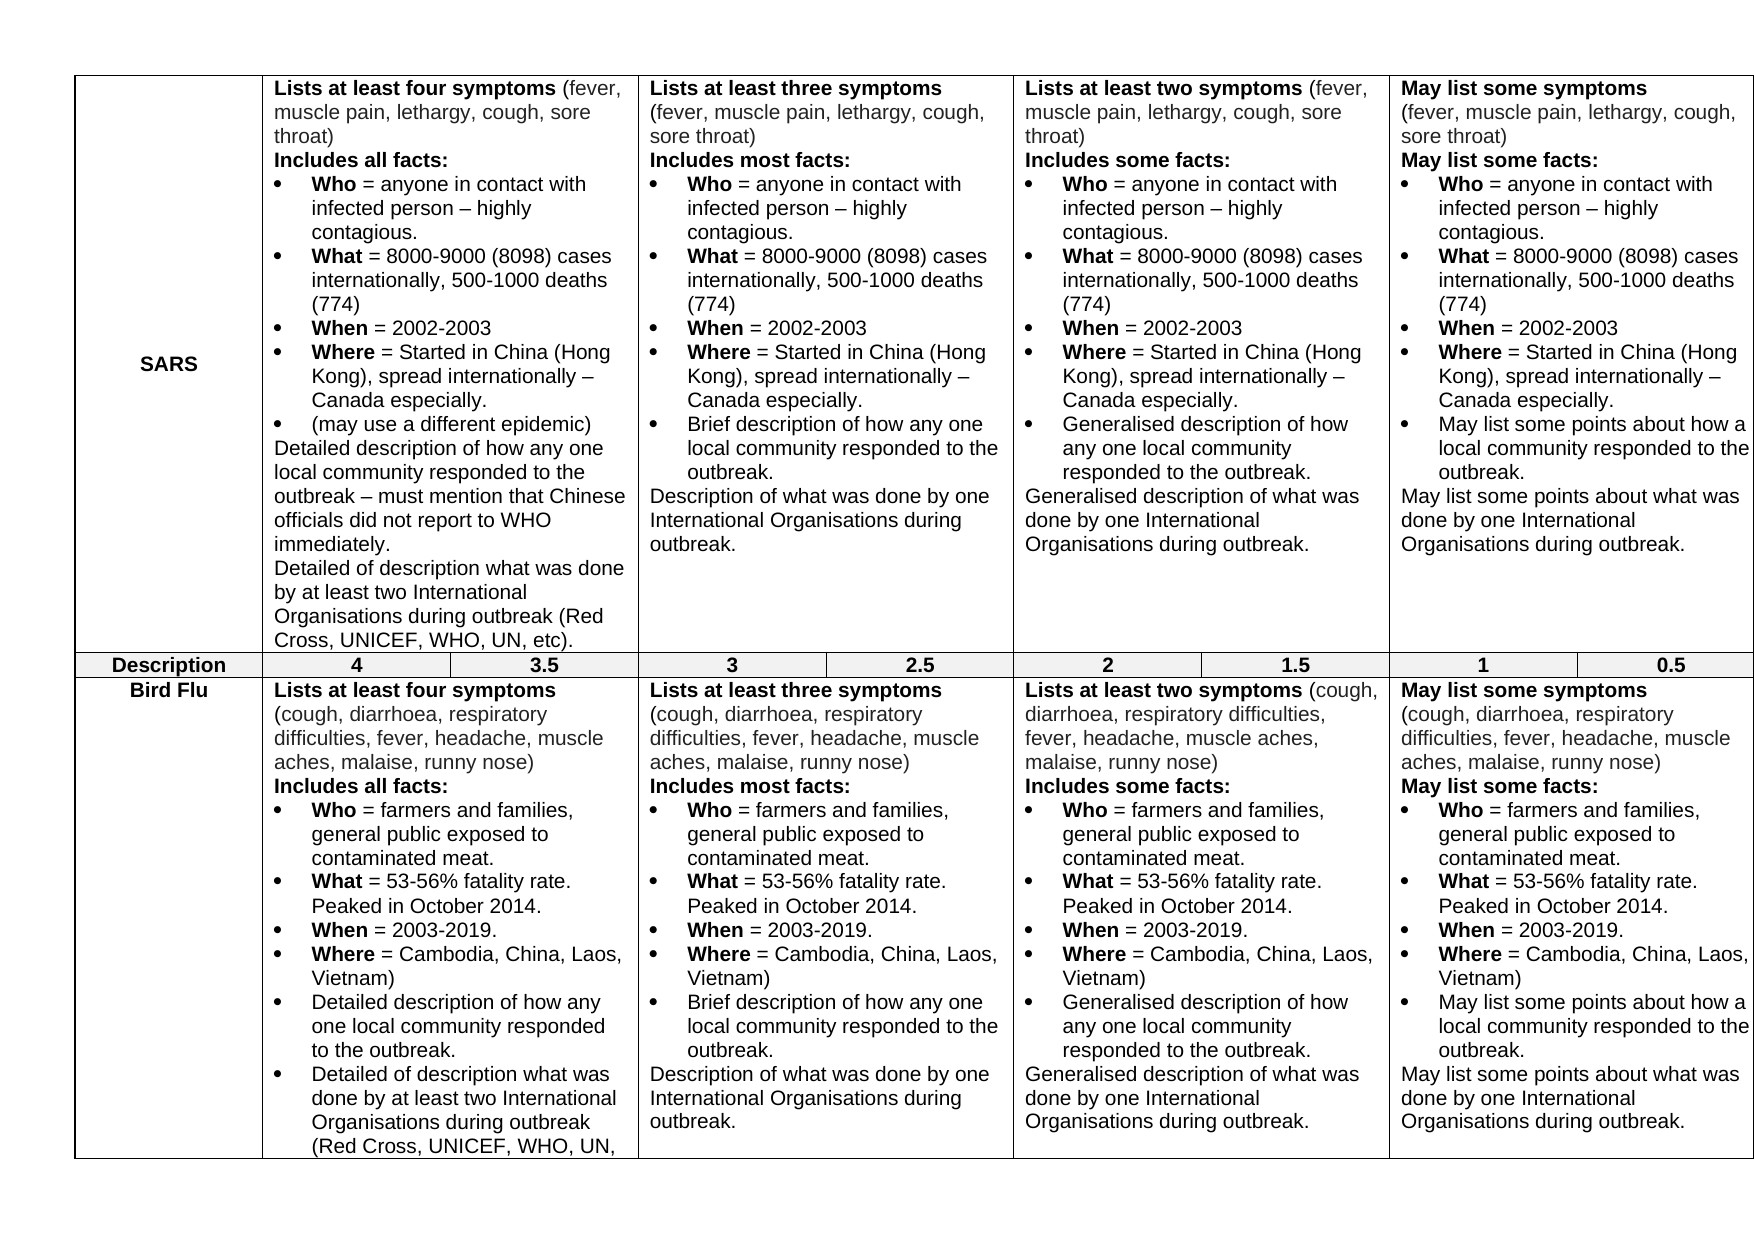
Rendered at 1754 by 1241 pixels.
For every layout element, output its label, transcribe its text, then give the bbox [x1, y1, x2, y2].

table_cell May list some symptoms (fever, muscle pain, lethargy, cough, sore throat) May list some facts: Who = anyone in contact with infected person – highly contagious. What = 8000-9000 (8098) cases internationally, 500-1000 deaths (774) When = 2002-2003 Where = Started in China (Hong Kong), spread internationally – Canada especially. May list some points about how a local community responded to the outbreak. May list some points about what was done by one International Organisations during outbreak. [1390, 76, 1753, 652]
table_cell 3 [639, 653, 826, 677]
table_cell SARS [76, 76, 262, 652]
table_cell 3.5 [451, 653, 638, 677]
table_cell 4 [263, 653, 450, 677]
table_cell 2.5 [827, 653, 1013, 677]
table_cell Lists at least two symptoms (fever, muscle pain, lethargy, cough, sore throat) Includes some facts: Who = anyone in contact with infected person – highly contagious. What = 8000-9000 (8098) cases internationally, 500-1000 deaths (774) When = 2002-2003 Where = Started in China (Hong Kong), spread internationally – Canada especially. Generalised description of how any one local community responded to the outbreak. Generalised description of what was done by one International Organisations during outbreak. [1014, 76, 1389, 652]
table_cell Lists at least four symptoms (fever, muscle pain, lethargy, cough, sore throat) Includes all facts: Who = anyone in contact with infected person – highly contagious. What = 8000-9000 (8098) cases internationally, 500-1000 deaths (774) When = 2002-2003 Where = Started in China (Hong Kong), spread internationally – Canada especially. (may use a different epidemic) Detailed description of how any one local community responded to the outbreak – must mention that Chinese officials did not report to WHO immediately. Detailed of description what was done by at least two International Organisations during outbreak (Red Cross, UNICEF, WHO, UN, etc). [263, 76, 638, 652]
table_cell 1.5 [1202, 653, 1389, 677]
table_cell 1 [1390, 653, 1577, 677]
table_cell Description [76, 653, 262, 677]
table_cell Lists at least three symptoms (fever, muscle pain, lethargy, cough, sore throat) Includes most facts: Who = anyone in contact with infected person – highly contagious. What = 8000-9000 (8098) cases internationally, 500-1000 deaths (774) When = 2002-2003 Where = Started in China (Hong Kong), spread internationally – Canada especially. Brief description of how any one local community responded to the outbreak. Description of what was done by one International Organisations during outbreak. [639, 76, 1013, 652]
table_cell Bird Flu [76, 678, 262, 1157]
table_cell 0.5 [1578, 653, 1753, 677]
table_cell 2 [1014, 653, 1201, 677]
